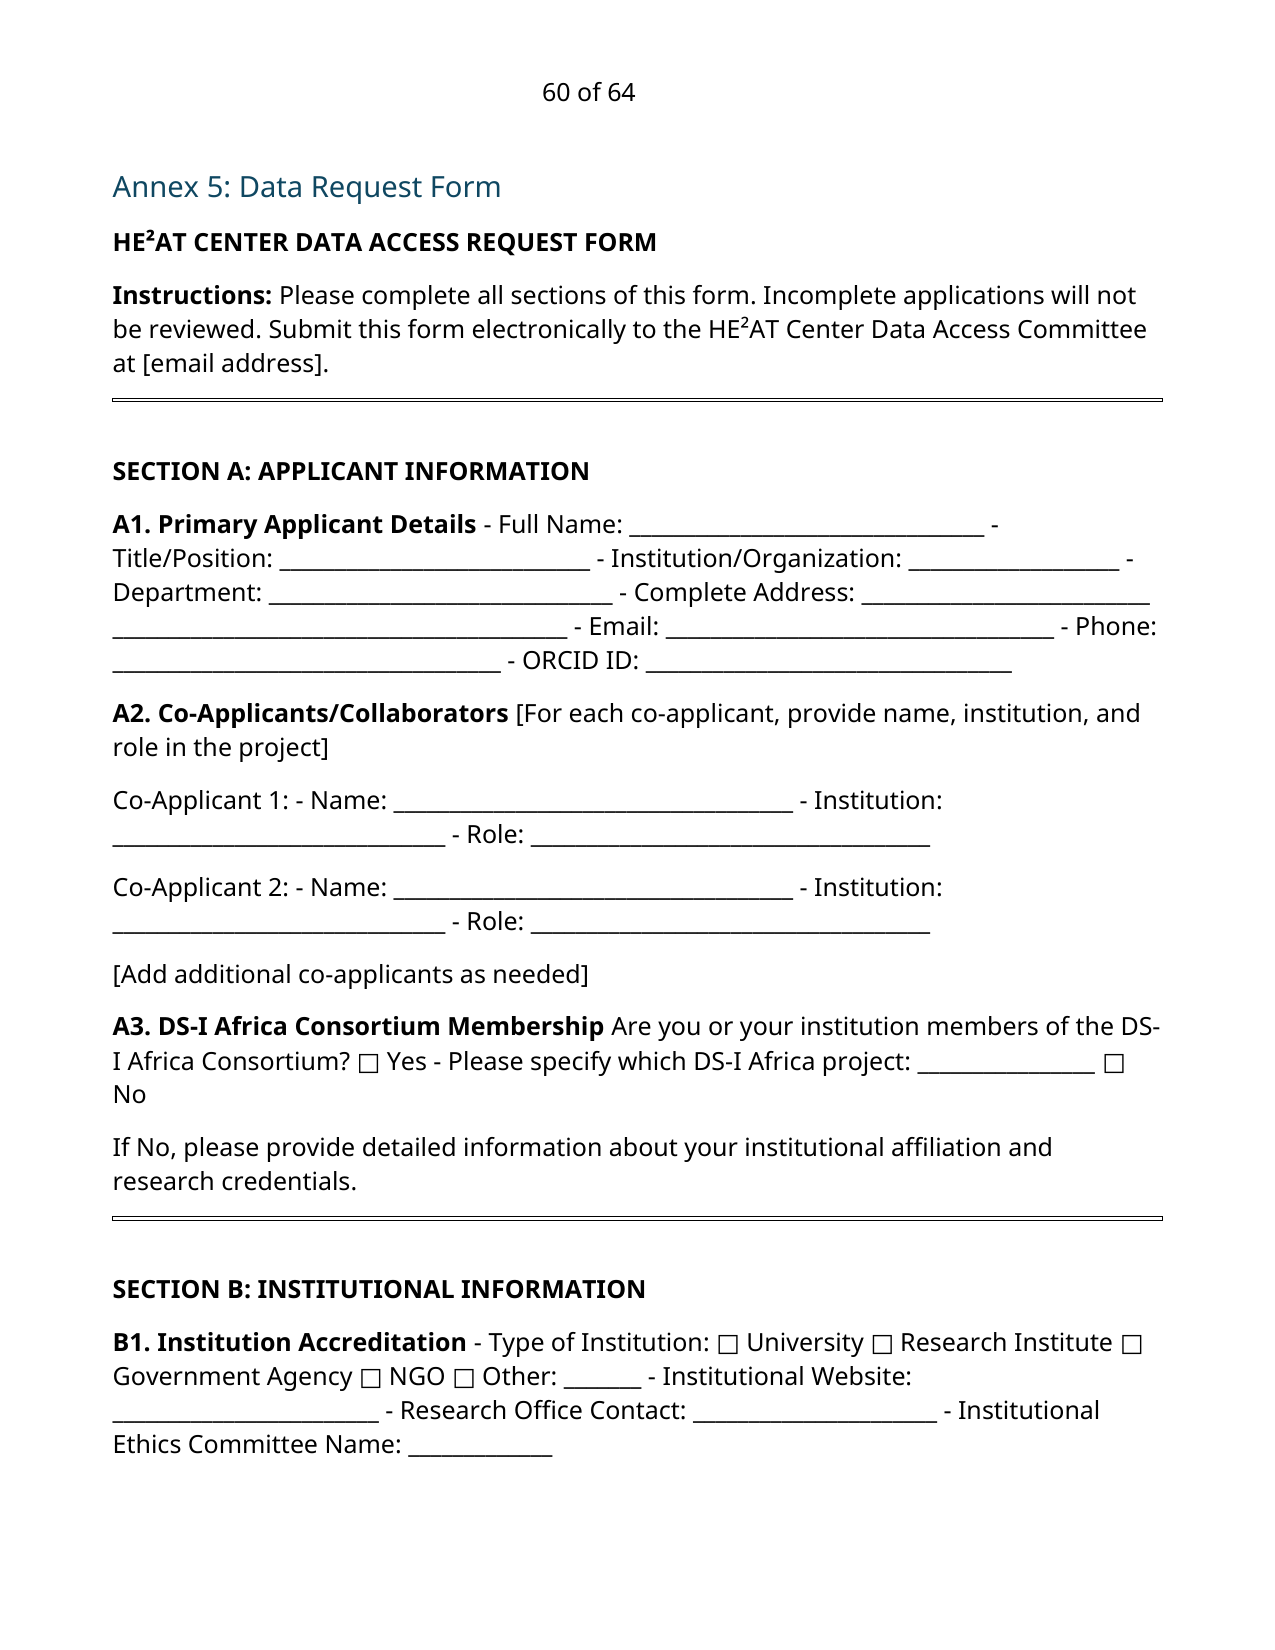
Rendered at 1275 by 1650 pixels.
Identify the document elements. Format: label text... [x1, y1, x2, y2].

text Co-Applicant 1: - Name: ____________________________________ - Institution: ______________________________ - Role: ____________________________________ [112, 782, 1162, 851]
text [Add additional co-applicants as needed] [112, 956, 1162, 990]
text HE²AT CENTER DATA ACCESS REQUEST FORM [112, 225, 1162, 259]
text Co-Applicant 2: - Name: ____________________________________ - Institution: ______________________________ - Role: ____________________________________ [112, 869, 1162, 937]
text SECTION B: INSTITUTIONAL INFORMATION [112, 1272, 1162, 1306]
text SECTION A: APPLICANT INFORMATION [112, 454, 1162, 488]
text A2. Co-Applicants/Collaborators [For each co-applicant, provide name, institution, and role in the project] [112, 696, 1162, 764]
text A1. Primary Applicant Details - Full Name: ________________________________ - Title/Position: ____________________________ - Institution/Organization: ___________________ - Department: _______________________________ - Complete Address: __________________________ _________________________________________ - Email: ___________________________________ - Phone: ___________________________________ - ORCID ID: _________________________________ [112, 507, 1162, 677]
text B1. Institution Accreditation - Type of Institution: □ University □ Research Institute □ Government Agency □ NGO □ Other: _______ - Institutional Website: ________________________ - Research Office Contact: ______________________ - Institutional Ethics Committee Name: _____________ [112, 1324, 1162, 1461]
text Instructions: Please complete all sections of this form. Incomplete applications will not be reviewed. Submit this form electronically to the HE²AT Center Data Access Committee at [email address]. [112, 278, 1162, 380]
text A3. DS-I Africa Consortium Membership Are you or your institution members of the DS-I Africa Consortium? □ Yes - Please specify which DS-I Africa project: ________________ □ No [112, 1009, 1162, 1111]
subtitle Annex 5: Data Request Form [112, 167, 1162, 206]
text If No, please provide detailed information about your institutional affiliation and research credentials. [112, 1130, 1162, 1198]
